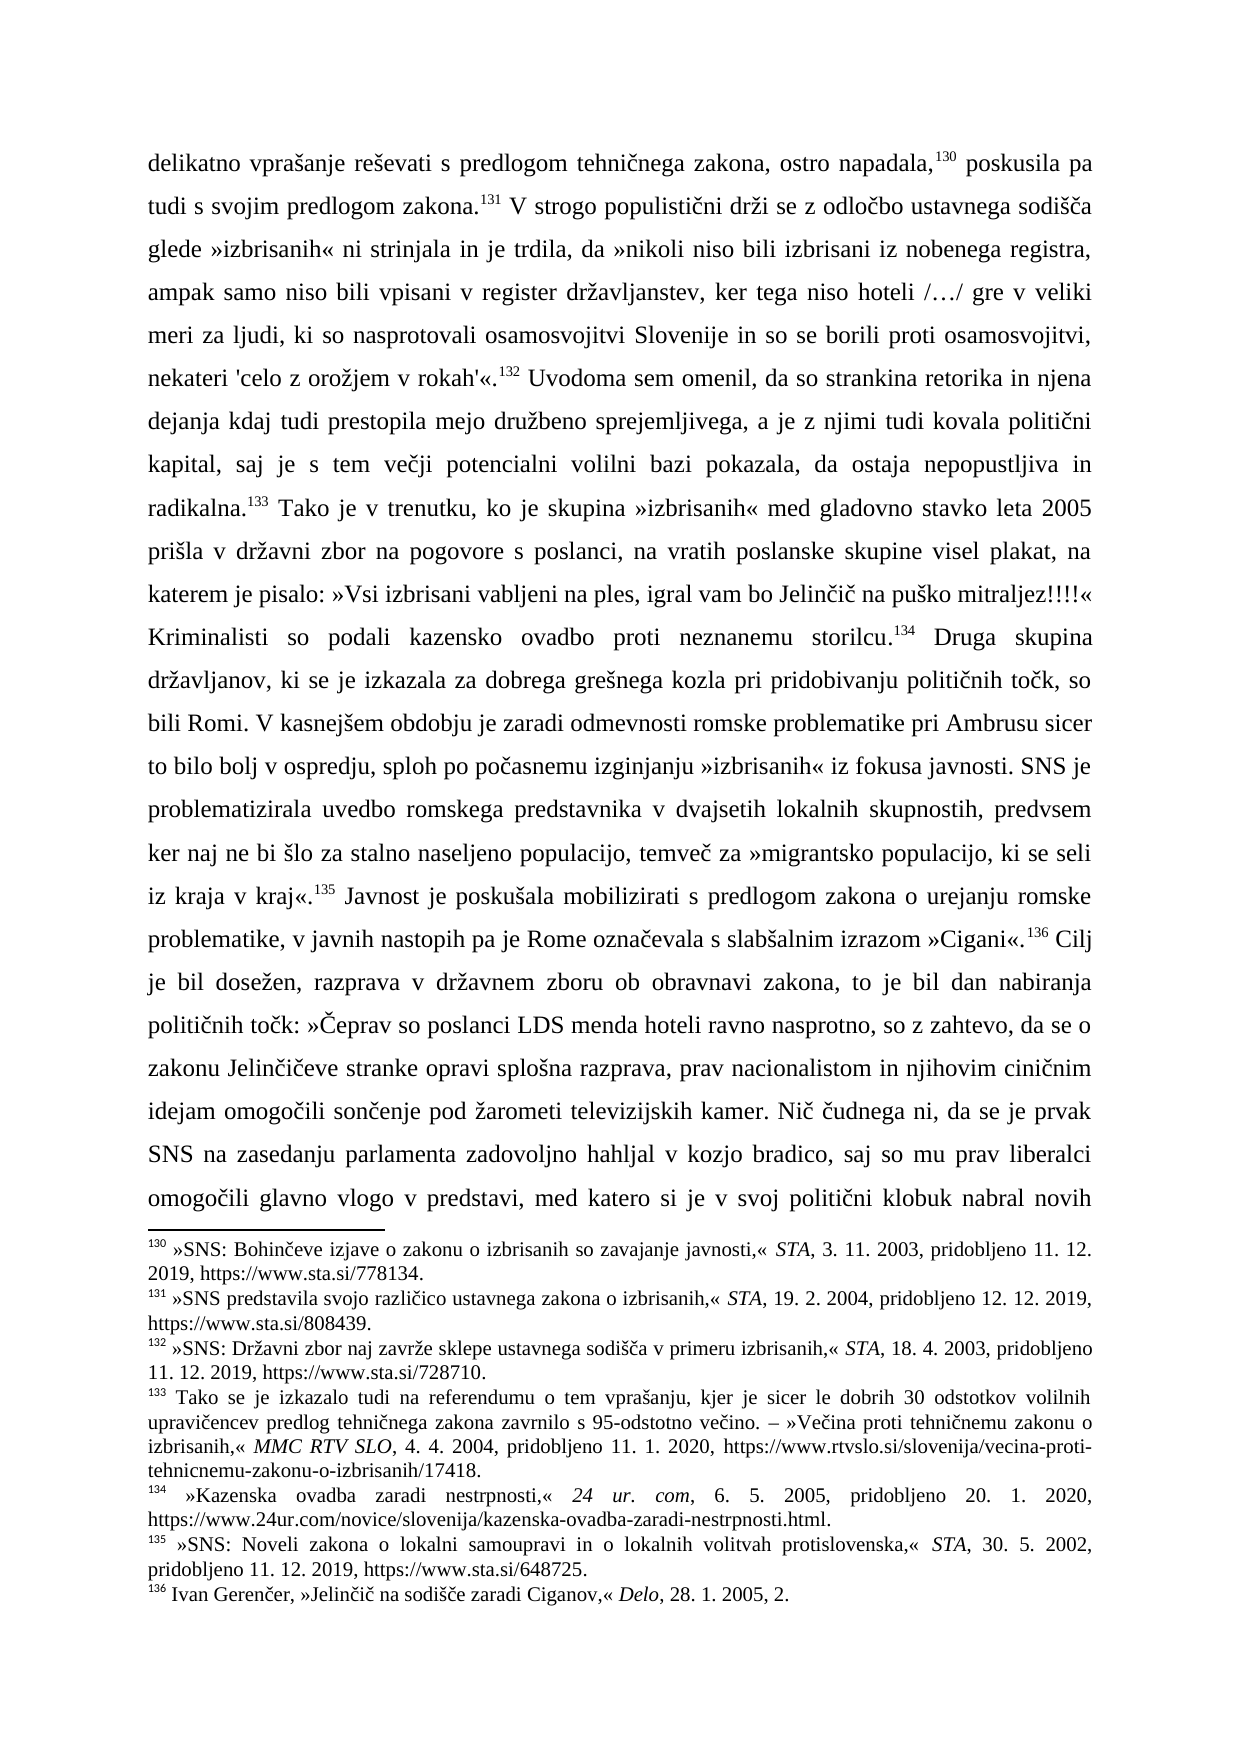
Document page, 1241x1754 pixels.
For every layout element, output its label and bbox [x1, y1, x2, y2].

text [148, 148, 1093, 1211]
